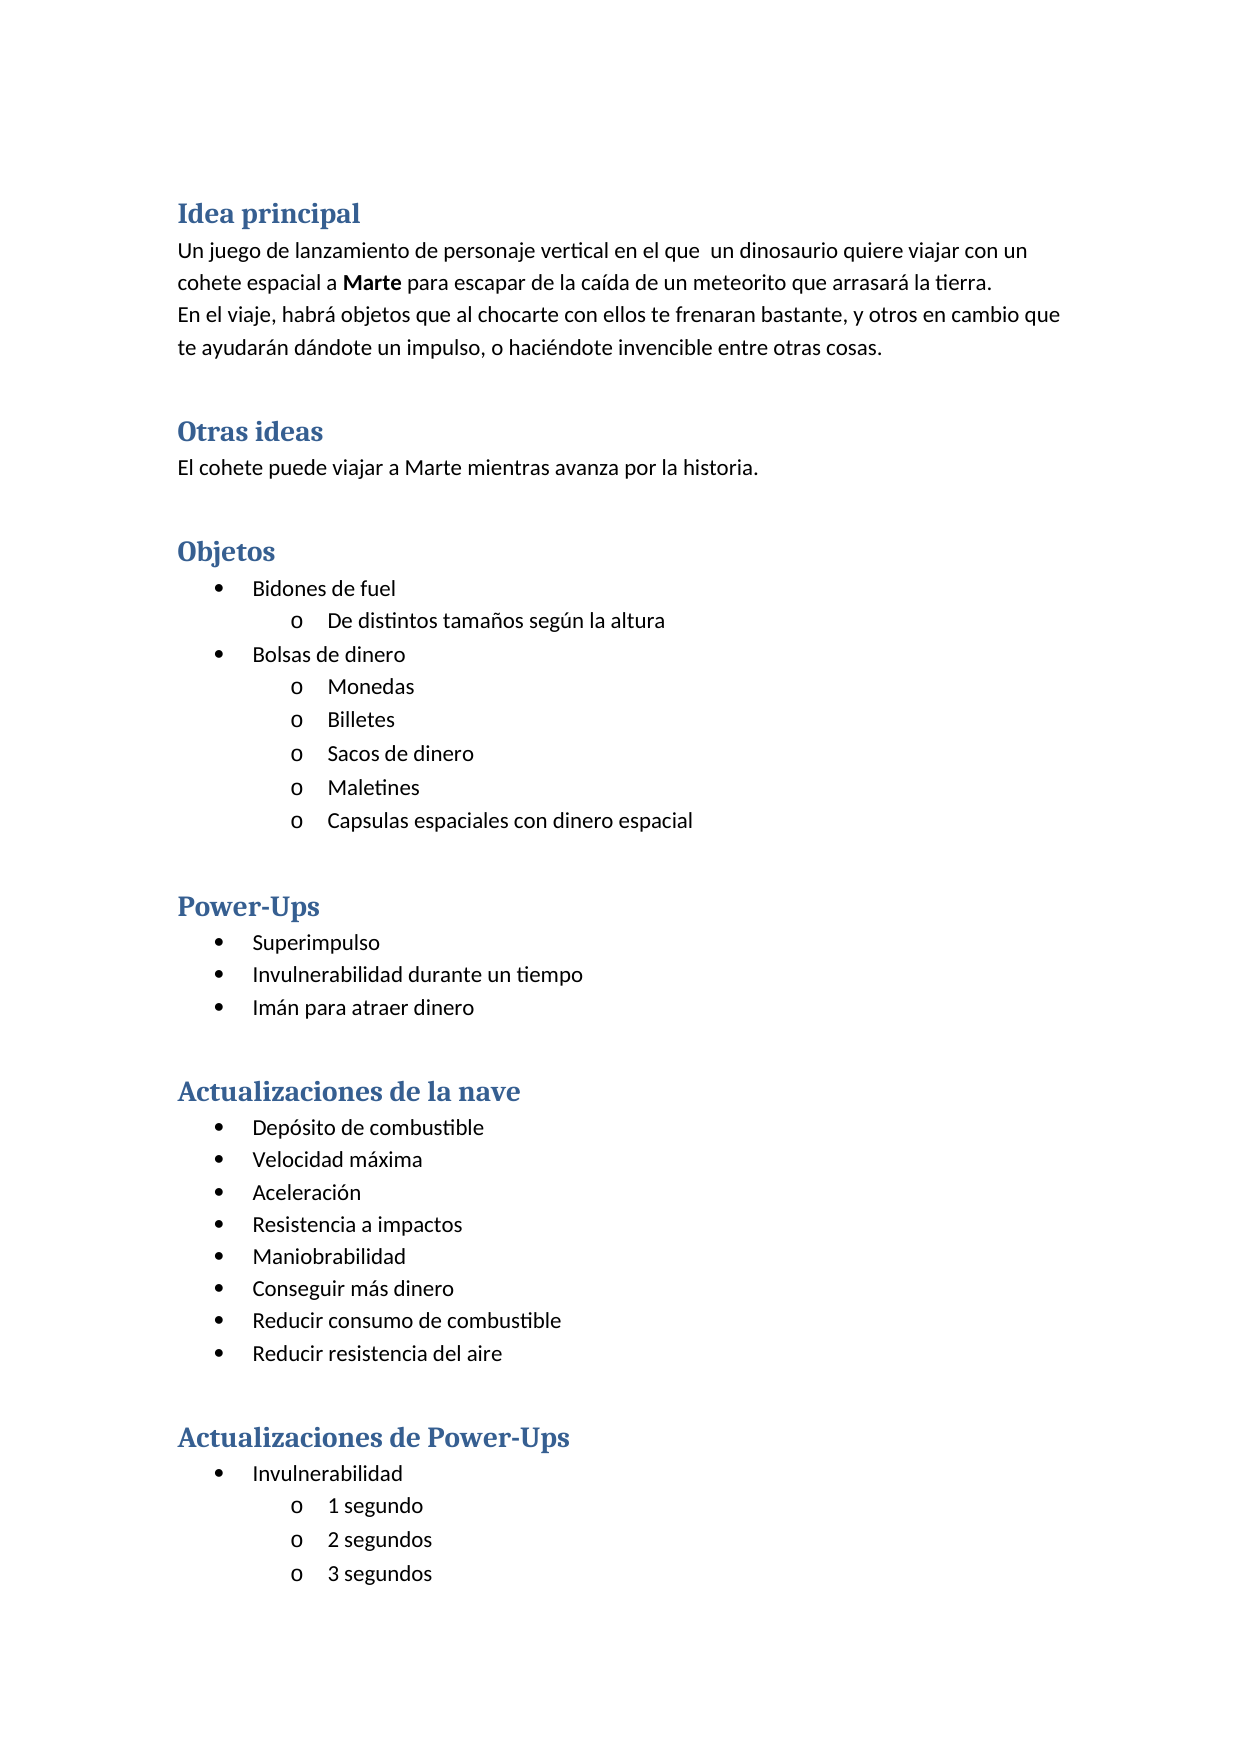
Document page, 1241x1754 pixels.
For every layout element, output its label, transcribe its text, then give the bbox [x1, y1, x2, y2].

list Velocidad máxima [215, 1146, 1063, 1174]
list Aceleración [215, 1178, 1063, 1206]
list 1 segundo [290, 1492, 1063, 1521]
text En el viaje, habrá objetos que al chocarte con ellos te frenaran bastante, y otros en cambio que te ayudarán dándote un impulso, o haciéndote invencible entre otras cosas. [177, 301, 1063, 361]
text Un juego de lanzamiento de personaje vertical en el que un dinosaurio quiere viajar con un cohete espacial a Marte para escapar de la caída de un meteorito que arrasará la tierra. [177, 236, 1063, 296]
list Sacos de dinero [290, 739, 1063, 768]
list Invulnerabilidad [215, 1459, 1063, 1487]
list Reducir consumo de combustible [215, 1307, 1063, 1334]
subtitle Objetos [177, 536, 1063, 569]
list Invulnerabilidad durante un tiempo [215, 961, 1063, 988]
list Capsulas espaciales con dinero espacial [290, 806, 1063, 835]
list Depósito de combustible [215, 1113, 1063, 1141]
list Maletines [290, 773, 1063, 802]
subtitle Otras ideas [177, 415, 1063, 448]
text El cohete puede viajar a Marte mientras avanza por la historia. [177, 453, 1063, 481]
subtitle Actualizaciones de la nave [177, 1075, 1063, 1108]
list 3 segundos [290, 1559, 1063, 1588]
list Imán para atraer dinero [215, 993, 1063, 1021]
list Bolsas de dinero [215, 640, 1063, 668]
list Superimpulso [215, 928, 1063, 956]
list 2 segundos [290, 1525, 1063, 1554]
list Billetes [290, 706, 1063, 735]
subtitle Idea principal [177, 198, 1063, 231]
list Resistencia a impactos [215, 1210, 1063, 1238]
list Bidones de fuel [215, 574, 1063, 602]
list Conseguir más dinero [215, 1274, 1063, 1302]
list Monedas [290, 672, 1063, 701]
list Reducir resistencia del aire [215, 1339, 1063, 1367]
subtitle Actualizaciones de Power-Ups [177, 1421, 1063, 1454]
list De distintos tamaños según la altura [290, 606, 1063, 636]
list Maniobrabilidad [215, 1242, 1063, 1270]
subtitle Power-Ups [177, 890, 1063, 923]
